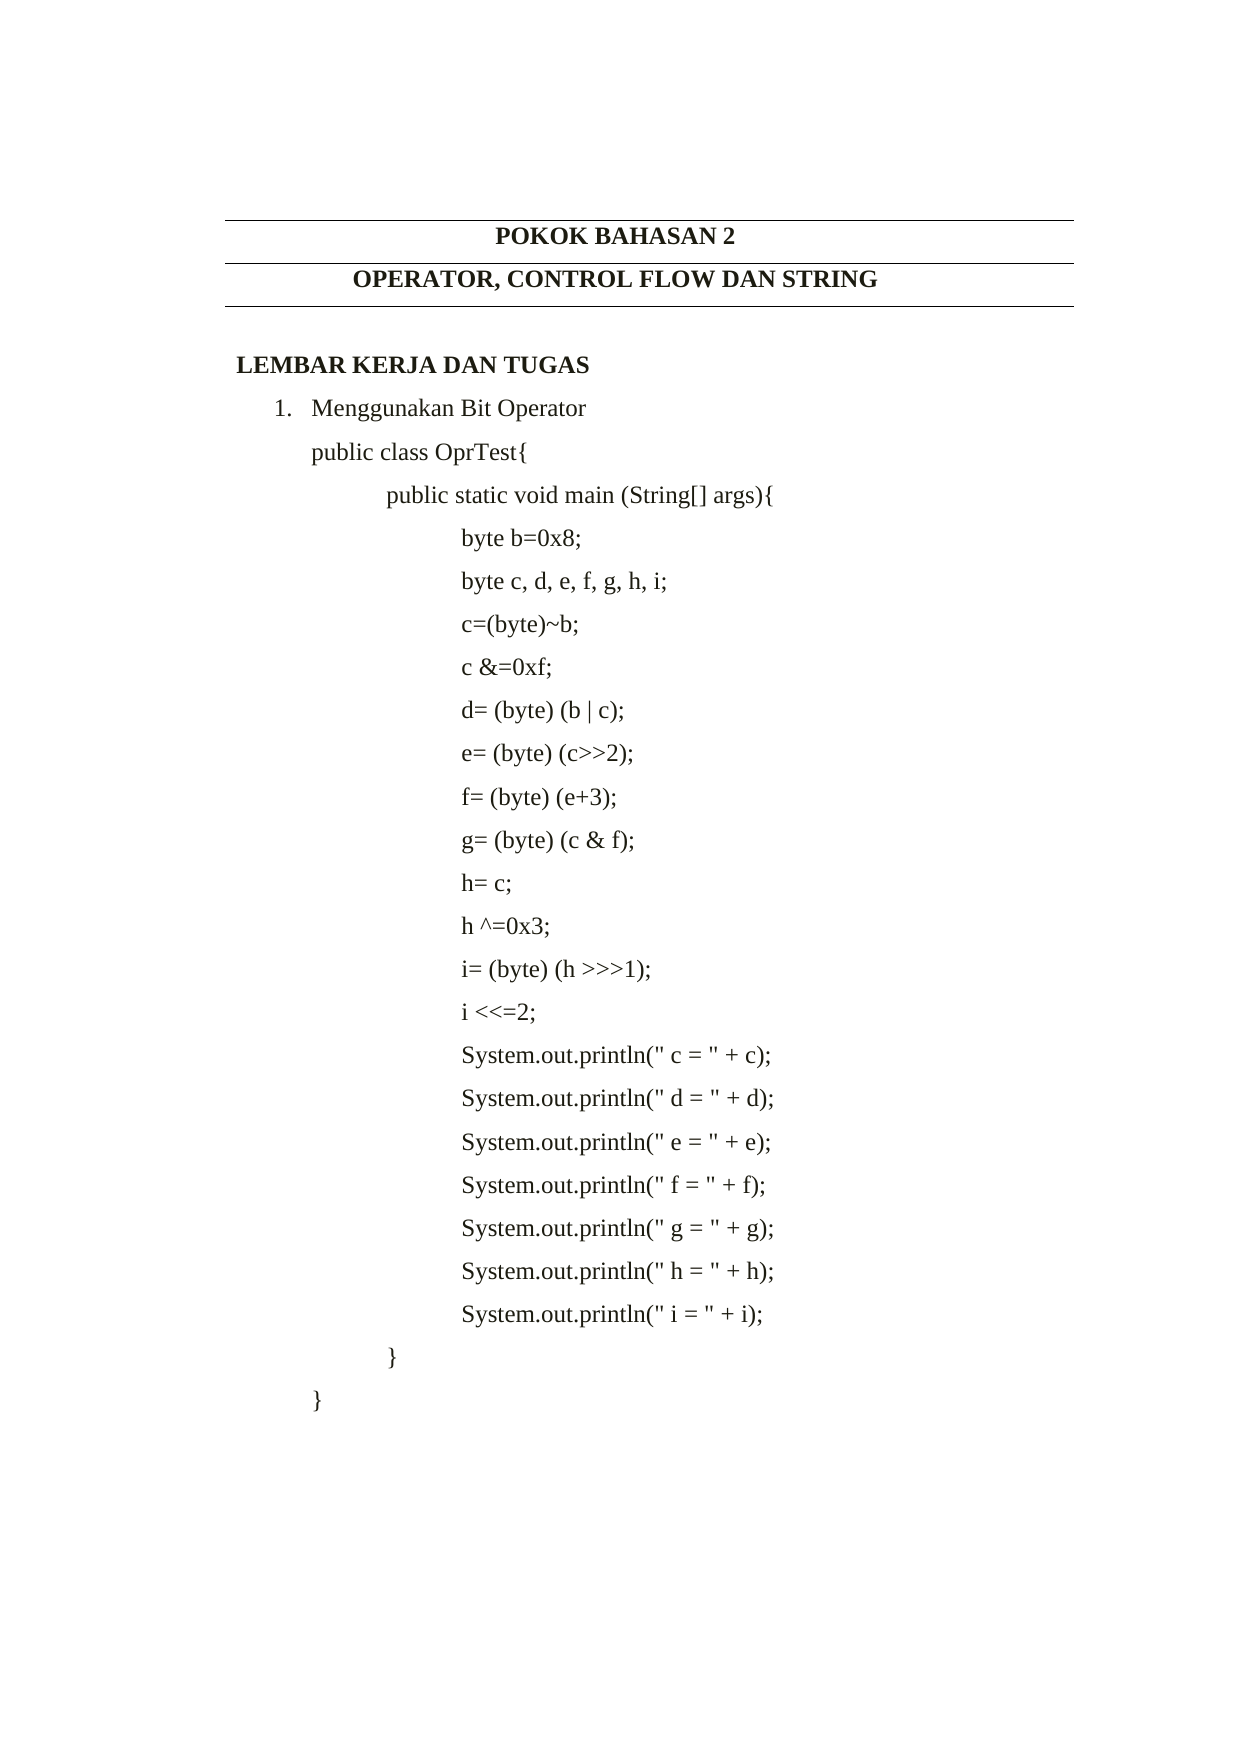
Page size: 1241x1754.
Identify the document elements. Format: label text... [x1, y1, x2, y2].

list } [311, 1385, 1063, 1414]
list byte b=0x8; [311, 523, 1063, 552]
list public class OprTest{ [311, 437, 1063, 465]
list h ^=0x3; [311, 911, 1063, 940]
list i= (byte) (h >>>1); [311, 954, 1063, 983]
list System.out.println(" d = " + d); [311, 1083, 1063, 1112]
list c &=0xf; [311, 652, 1063, 681]
list byte c, d, e, f, g, h, i; [311, 566, 1063, 595]
list i <<=2; [311, 997, 1063, 1026]
list System.out.println(" f = " + f); [311, 1170, 1063, 1198]
list d= (byte) (b | c); [311, 695, 1063, 724]
list e= (byte) (c>>2); [311, 738, 1063, 767]
list System.out.println(" i = " + i); [311, 1299, 1063, 1328]
list h= c; [311, 868, 1063, 897]
text LEMBAR KERJA DAN TUGAS [236, 350, 1063, 379]
table_cell OPERATOR, CONTROL FLOW DAN STRING [225, 264, 1074, 306]
list public static void main (String[] args){ [311, 480, 1063, 508]
list Menggunakan Bit Operator [274, 393, 1063, 422]
table_header POKOK BAHASAN 2 [225, 221, 1074, 263]
list System.out.println(" c = " + c); [311, 1040, 1063, 1069]
list System.out.println(" e = " + e); [311, 1127, 1063, 1155]
list System.out.println(" h = " + h); [311, 1256, 1063, 1285]
list f= (byte) (e+3); [311, 782, 1063, 810]
list g= (byte) (c & f); [311, 825, 1063, 853]
list System.out.println(" g = " + g); [311, 1213, 1063, 1242]
list c=(byte)~b; [311, 609, 1063, 638]
list } [311, 1342, 1063, 1371]
